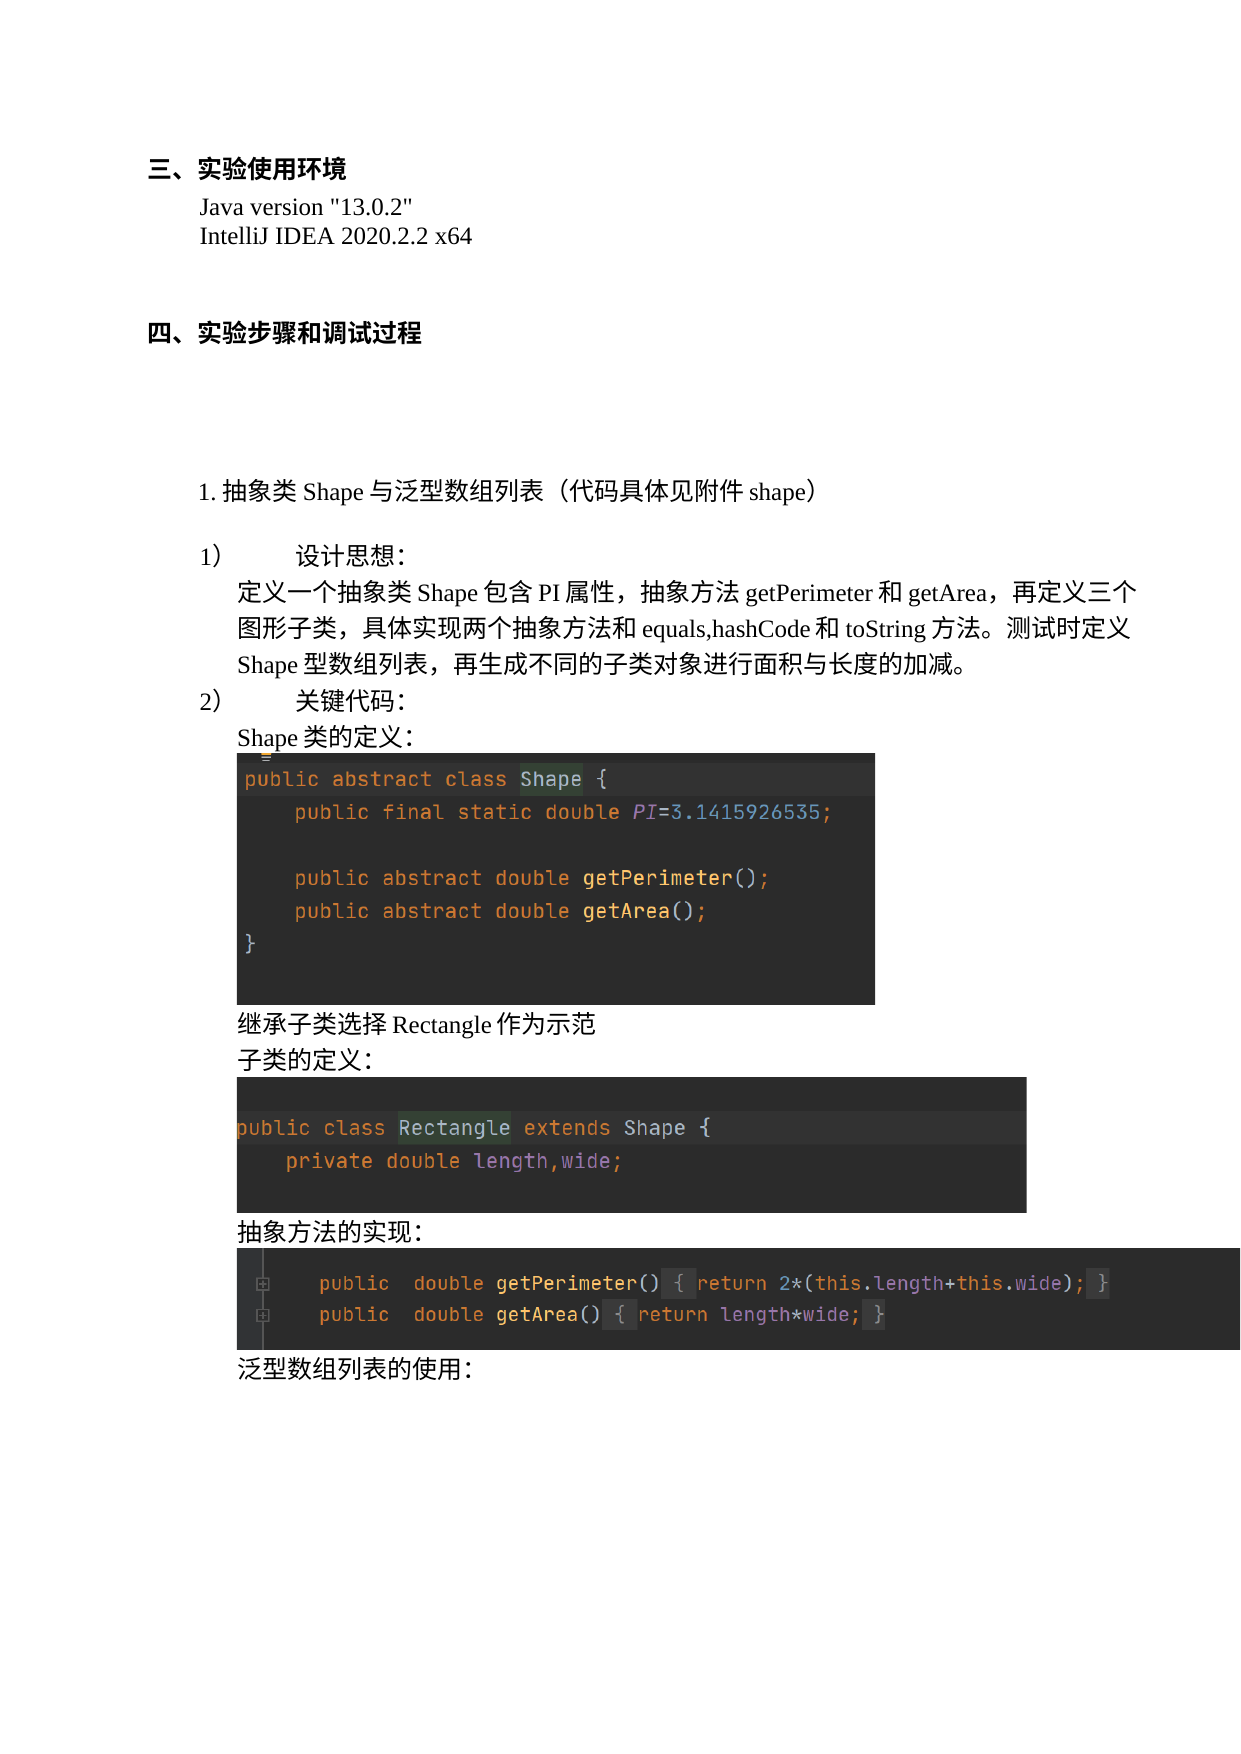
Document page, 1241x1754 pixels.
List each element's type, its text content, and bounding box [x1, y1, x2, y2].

picture [236, 753, 876, 1005]
text Shape类的定义： [237, 717, 1157, 754]
picture [236, 1077, 1027, 1213]
text Java version "13.0.2" [148, 192, 1157, 221]
list 关键代码： [199, 681, 1157, 717]
text 抽象方法的实现： [237, 1212, 1157, 1248]
text 1. 抽象类Shape与泛型数组列表（代码具体见附件shape） [148, 471, 1157, 507]
text 定义一个抽象类Shape包含PI属性，抽象方法getPerimeter和getArea，再定义三个图形子类，具体实现两个抽象方法和equals,hashCode和toString方法。测试时定义Shape型数组列表，再生成不同的子类对象进行面积与长度的加减。 [237, 572, 1157, 681]
text 三、实验使用环境 [148, 150, 1157, 186]
text 子类的定义： [237, 1041, 1157, 1077]
text 泛型数组列表的使用： [237, 1350, 1157, 1386]
text IntelliJ IDEA 2020.2.2 x64 [148, 221, 1157, 250]
list 设计思想： [199, 536, 1157, 572]
text 四、实验步骤和调试过程 [148, 314, 1157, 350]
picture [236, 1248, 1241, 1350]
text 继承子类选择Rectangle作为示范 [237, 1004, 1157, 1041]
